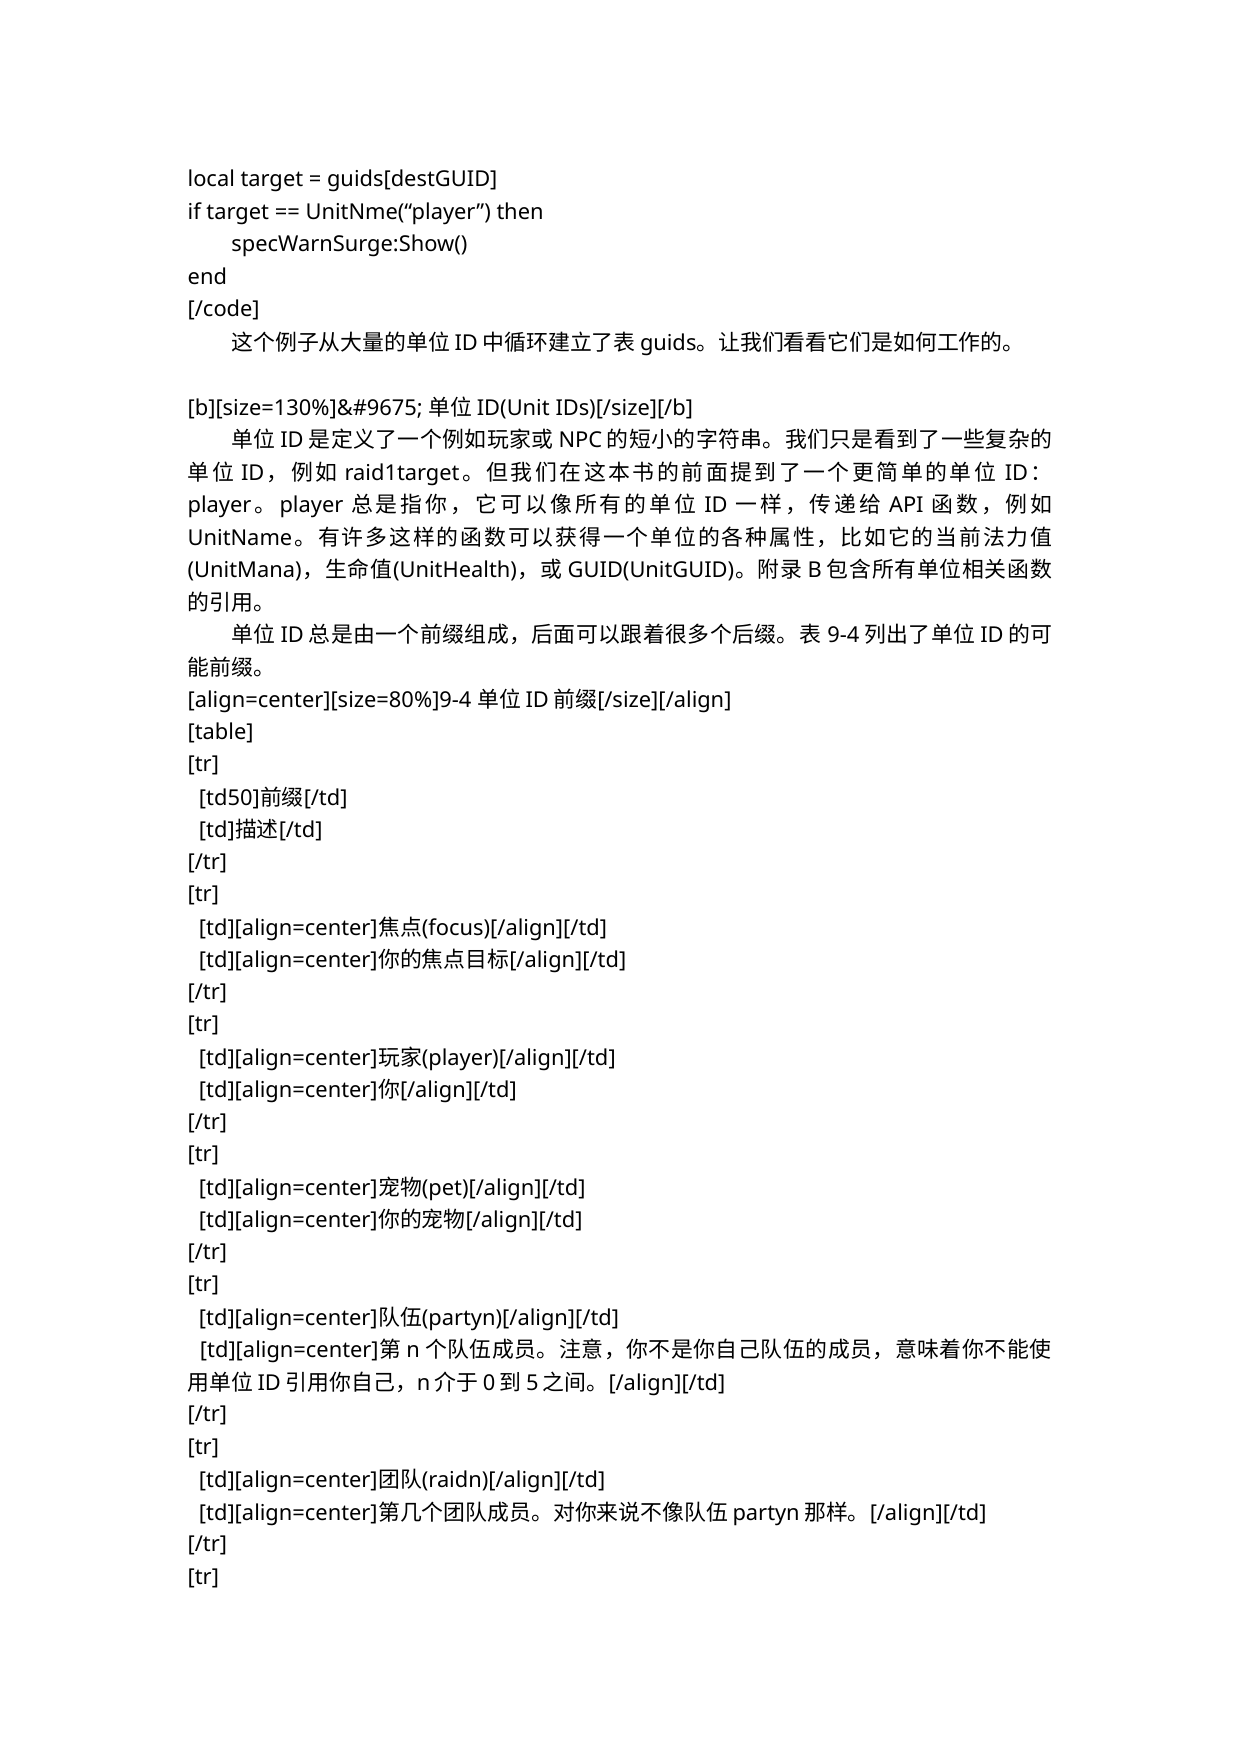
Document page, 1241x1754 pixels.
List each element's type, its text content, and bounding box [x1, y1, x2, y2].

text [tr] [187, 1429, 1053, 1462]
text [/tr] [187, 1397, 1053, 1429]
text [tr] [187, 1267, 1053, 1299]
text local target = guids[destGUID] [187, 162, 1053, 194]
text [tr] [187, 877, 1053, 909]
text [td][align=center]第几个团队成员。对你来说不像队伍partyn那样。[/align][/td] [187, 1494, 1053, 1527]
text 这个例子从大量的单位ID中循环建立了表guids。让我们看看它们是如何工作的。 [187, 324, 1053, 357]
text [td][align=center]玩家(player)[/align][/td] [187, 1039, 1053, 1072]
text [tr] [187, 1137, 1053, 1169]
text [b][size=130%]&#9675; 单位ID(Unit IDs)[/size][/b] [187, 389, 1053, 422]
text [/tr] [187, 974, 1053, 1007]
text [/tr] [187, 1234, 1053, 1267]
text [td][align=center]团队(raidn)[/align][/td] [187, 1462, 1053, 1494]
text [tr] [187, 1559, 1053, 1592]
text end [187, 259, 1053, 292]
text if target == UnitNme(“player”) then [187, 194, 1053, 227]
text 单位ID总是由一个前缀组成，后面可以跟着很多个后缀。表9-4列出了单位ID的可能前缀。 [187, 617, 1053, 682]
text [tr] [187, 1007, 1053, 1039]
text [table] [187, 714, 1053, 747]
text [/tr] [187, 844, 1053, 877]
text [td][align=center]你[/align][/td] [187, 1072, 1053, 1104]
text 单位ID是定义了一个例如玩家或NPC的短小的字符串。我们只是看到了一些复杂的单位ID，例如raid1target。但我们在这本书的前面提到了一个更简单的单位ID：player。player总是指你，它可以像所有的单位ID一样，传递给API函数，例如UnitName。有许多这样的函数可以获得一个单位的各种属性，比如它的当前法力值(UnitMana)，生命值(UnitHealth)，或GUID(UnitGUID)。附录B包含所有单位相关函数的引用。 [187, 422, 1053, 617]
text [td][align=center]你的焦点目标[/align][/td] [187, 942, 1053, 974]
text specWarnSurge:Show() [187, 227, 1053, 259]
text [td][align=center]第n个队伍成员。注意，你不是你自己队伍的成员，意味着你不能使用单位ID引用你自己，n介于0到5之间。[/align][/td] [187, 1332, 1053, 1397]
text [/tr] [187, 1104, 1053, 1137]
text [td50]前缀[/td] [187, 779, 1053, 812]
text [align=center][size=80%]9-4 单位ID前缀[/size][/align] [187, 682, 1053, 714]
text [td]描述[/td] [187, 812, 1053, 844]
text [tr] [187, 747, 1053, 779]
text [/tr] [187, 1527, 1053, 1559]
text [td][align=center]宠物(pet)[/align][/td] [187, 1169, 1053, 1202]
text [td][align=center]焦点(focus)[/align][/td] [187, 909, 1053, 942]
text [td][align=center]队伍(partyn)[/align][/td] [187, 1299, 1053, 1332]
text [/code] [187, 292, 1053, 324]
text [td][align=center]你的宠物[/align][/td] [187, 1202, 1053, 1234]
